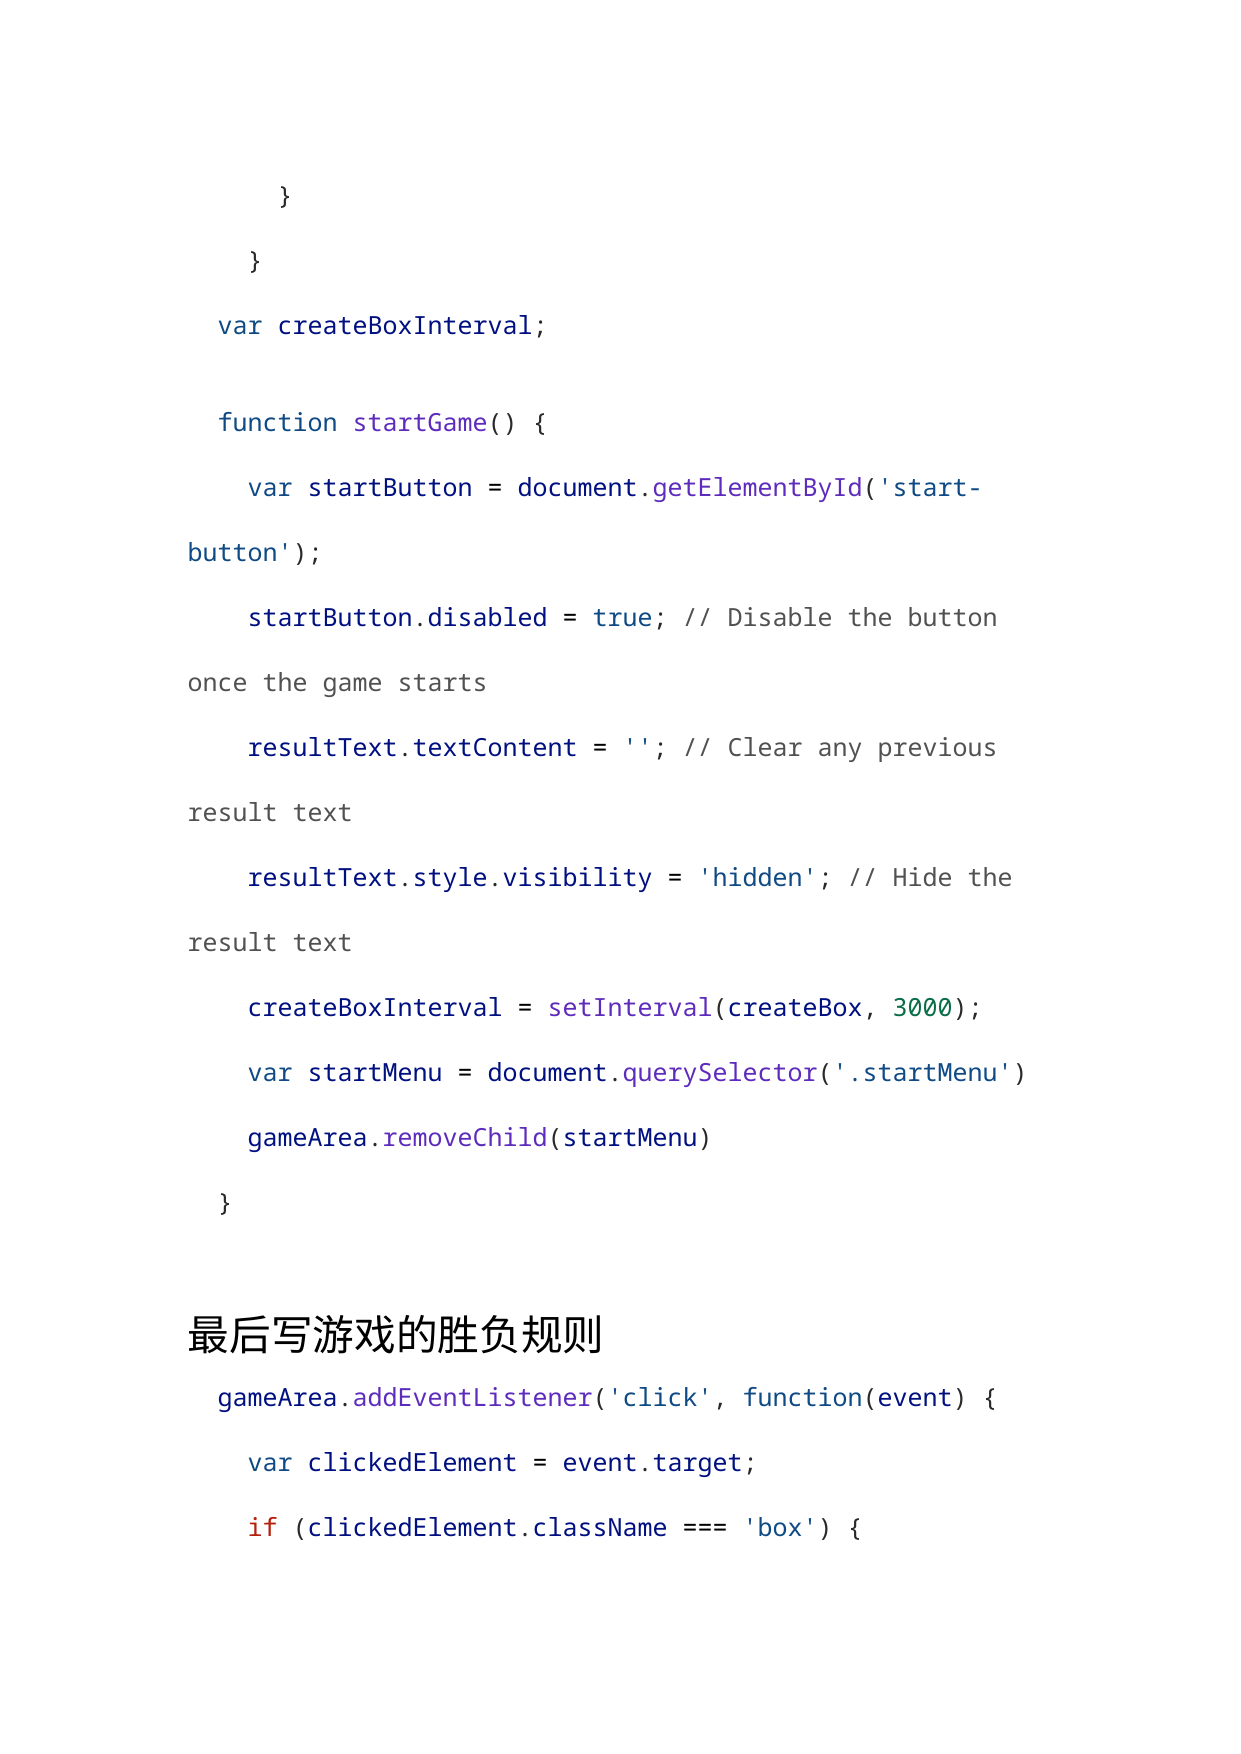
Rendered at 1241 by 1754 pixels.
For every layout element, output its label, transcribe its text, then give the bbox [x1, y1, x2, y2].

text function startGame() { [187, 389, 1053, 454]
text var startMenu = document.querySelector('.startMenu') [187, 1039, 1053, 1104]
text gameArea.removeChild(startMenu) [187, 1104, 1053, 1169]
text var createBoxInterval; [187, 292, 1053, 357]
text gameArea.addEventListener('click', function(event) { [187, 1364, 1053, 1429]
text resultText.textContent = ''; // Clear any previous result text [187, 714, 1053, 844]
text var clickedElement = event.target; [187, 1429, 1053, 1494]
text createBoxInterval = setInterval(createBox, 3000); [187, 974, 1053, 1039]
text } [187, 1169, 1053, 1234]
text startButton.disabled = true; // Disable the button once the game starts [187, 584, 1053, 714]
text if (clickedElement.className === 'box') { [187, 1494, 1053, 1559]
text resultText.style.visibility = 'hidden'; // Hide the result text [187, 844, 1053, 974]
text } [187, 227, 1053, 292]
text var startButton = document.getElementById('start-button'); [187, 454, 1053, 584]
text 最后写游戏的胜负规则 [187, 1299, 1053, 1364]
text } [187, 162, 1053, 227]
